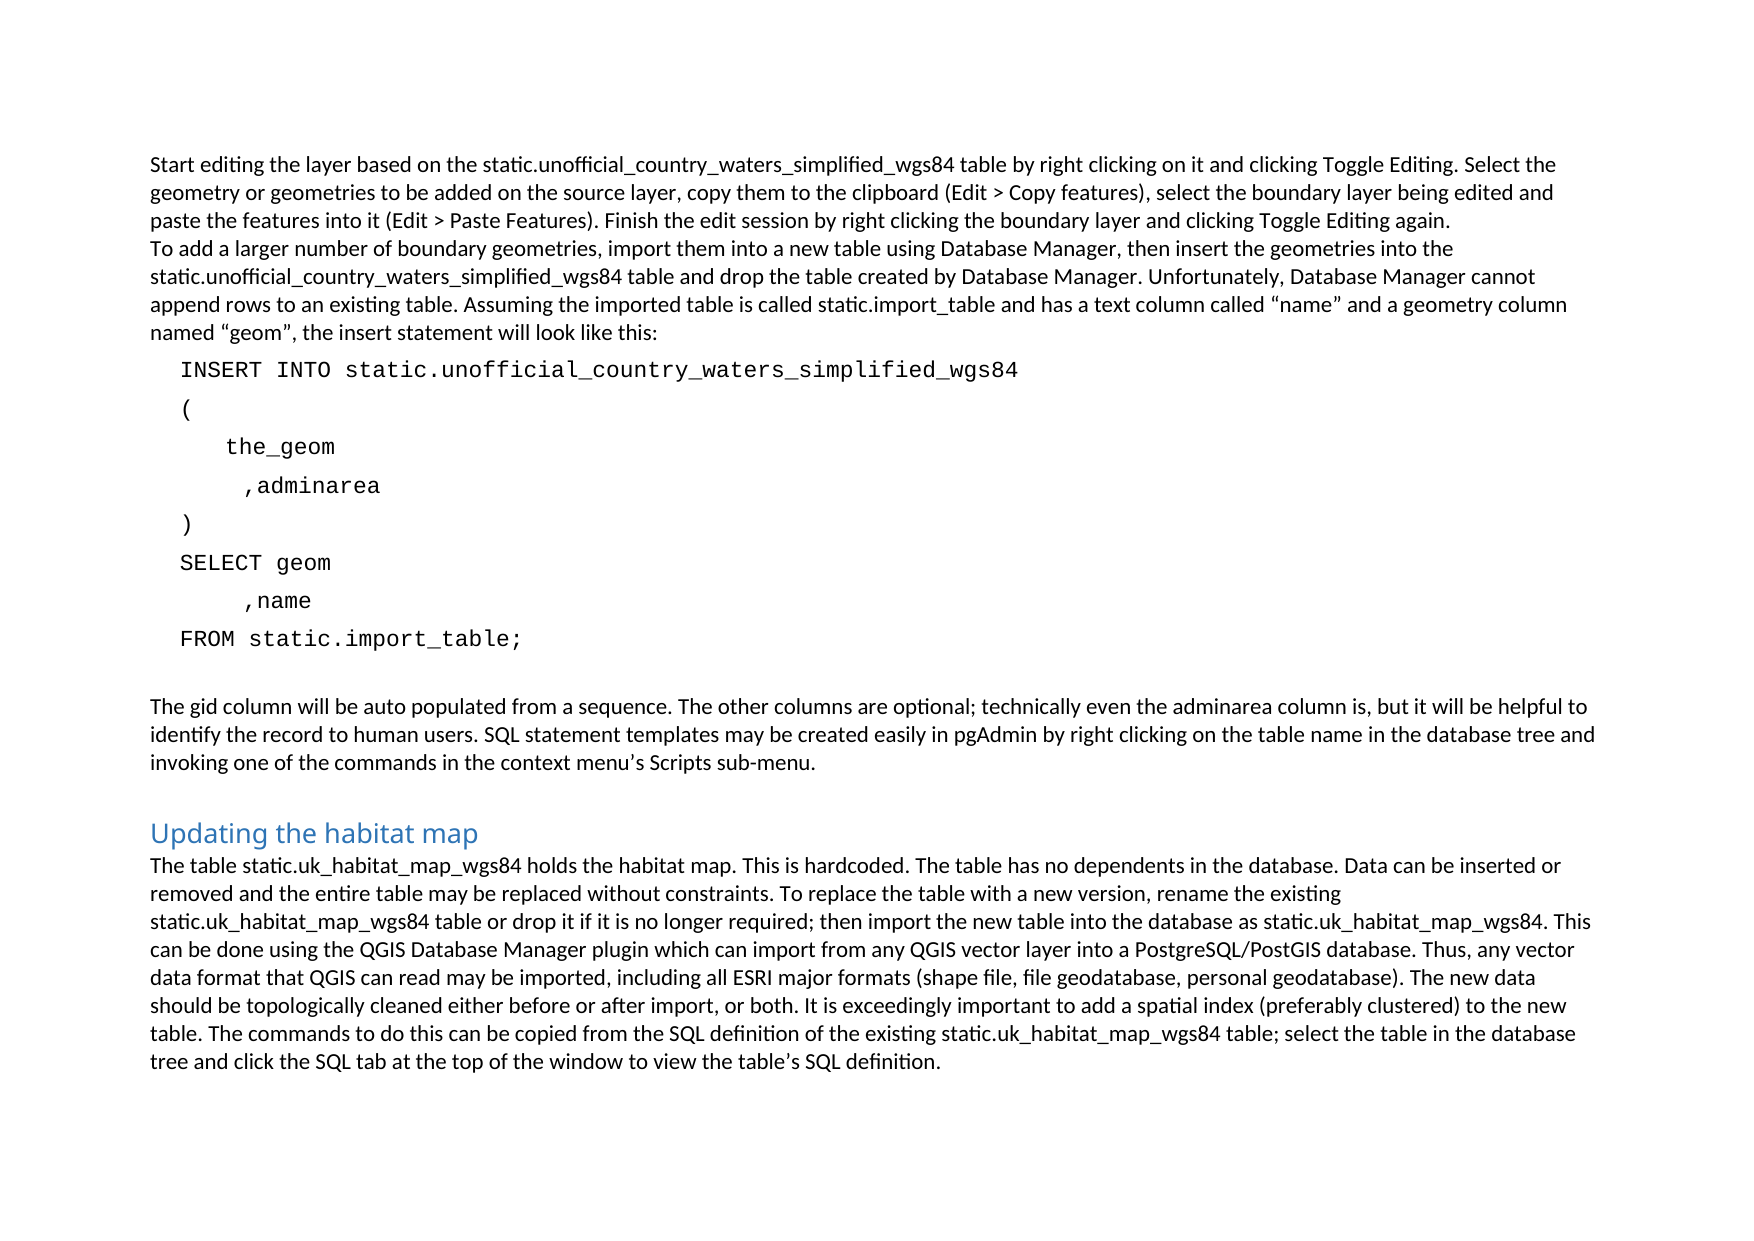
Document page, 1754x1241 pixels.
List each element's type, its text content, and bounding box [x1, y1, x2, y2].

text INSERT INTO static.unofficial_country_waters_simplified_wgs84 [179, 359, 1604, 384]
subtitle Updating the habitat map [150, 814, 1604, 851]
text The gid column will be auto populated from a sequence. The other columns are optional; technically even the adminarea column is, but it will be helpful to identify the record to human users. SQL statement templates may be created easily in pgAdmin by right clicking on the table name in the database tree and invoking one of the commands in the context menu’s Scripts sub-menu. [150, 692, 1604, 777]
text FROM static.import_table; [179, 628, 1604, 654]
text The table static.uk_habitat_map_wgs84 holds the habitat map. This is hardcoded. The table has no dependents in the database. Data can be inserted or removed and the entire table may be replaced without constraints. To replace the table with a new version, rename the existing static.uk_habitat_map_wgs84 table or drop it if it is no longer required; then import the new table into the database as static.uk_habitat_map_wgs84. This can be done using the QGIS Database Manager plugin which can import from any QGIS vector layer into a PostgreSQL/PostGIS database. Thus, any vector data format that QGIS can read may be imported, including all ESRI major formats (shape file, file geodatabase, personal geodatabase). The new data should be topologically cleaned either before or after import, or both. It is exceedingly important to add a spatial index (preferably clustered) to the new table. The commands to do this can be copied from the SQL definition of the existing static.uk_habitat_map_wgs84 table; select the table in the database tree and click the SQL tab at the top of the window to view the table’s SQL definition. [150, 851, 1604, 1075]
text Start editing the layer based on the static.unofficial_country_waters_simplified_wgs84 table by right clicking on it and clicking Toggle Editing. Select the geometry or geometries to be added on the source layer, copy them to the clipboard (Edit > Copy features), select the boundary layer being edited and paste the features into it (Edit > Paste Features). Finish the edit session by right clicking the boundary layer and clicking Toggle Editing again. [150, 150, 1604, 234]
text ,adminarea [179, 474, 1604, 500]
text ( [179, 397, 1604, 423]
text ,name [179, 589, 1604, 615]
text SELECT geom [179, 551, 1604, 577]
text To add a larger number of boundary geometries, import them into a new table using Database Manager, then insert the geometries into the static.unofficial_country_waters_simplified_wgs84 table and drop the table created by Database Manager. Unfortunately, Database Manager cannot append rows to an existing table. Assuming the imported table is called static.import_table and has a text column called “name” and a geometry column named “geom”, the insert statement will look like this: [150, 234, 1604, 346]
text ) [179, 512, 1604, 538]
text the_geom [179, 436, 1604, 461]
